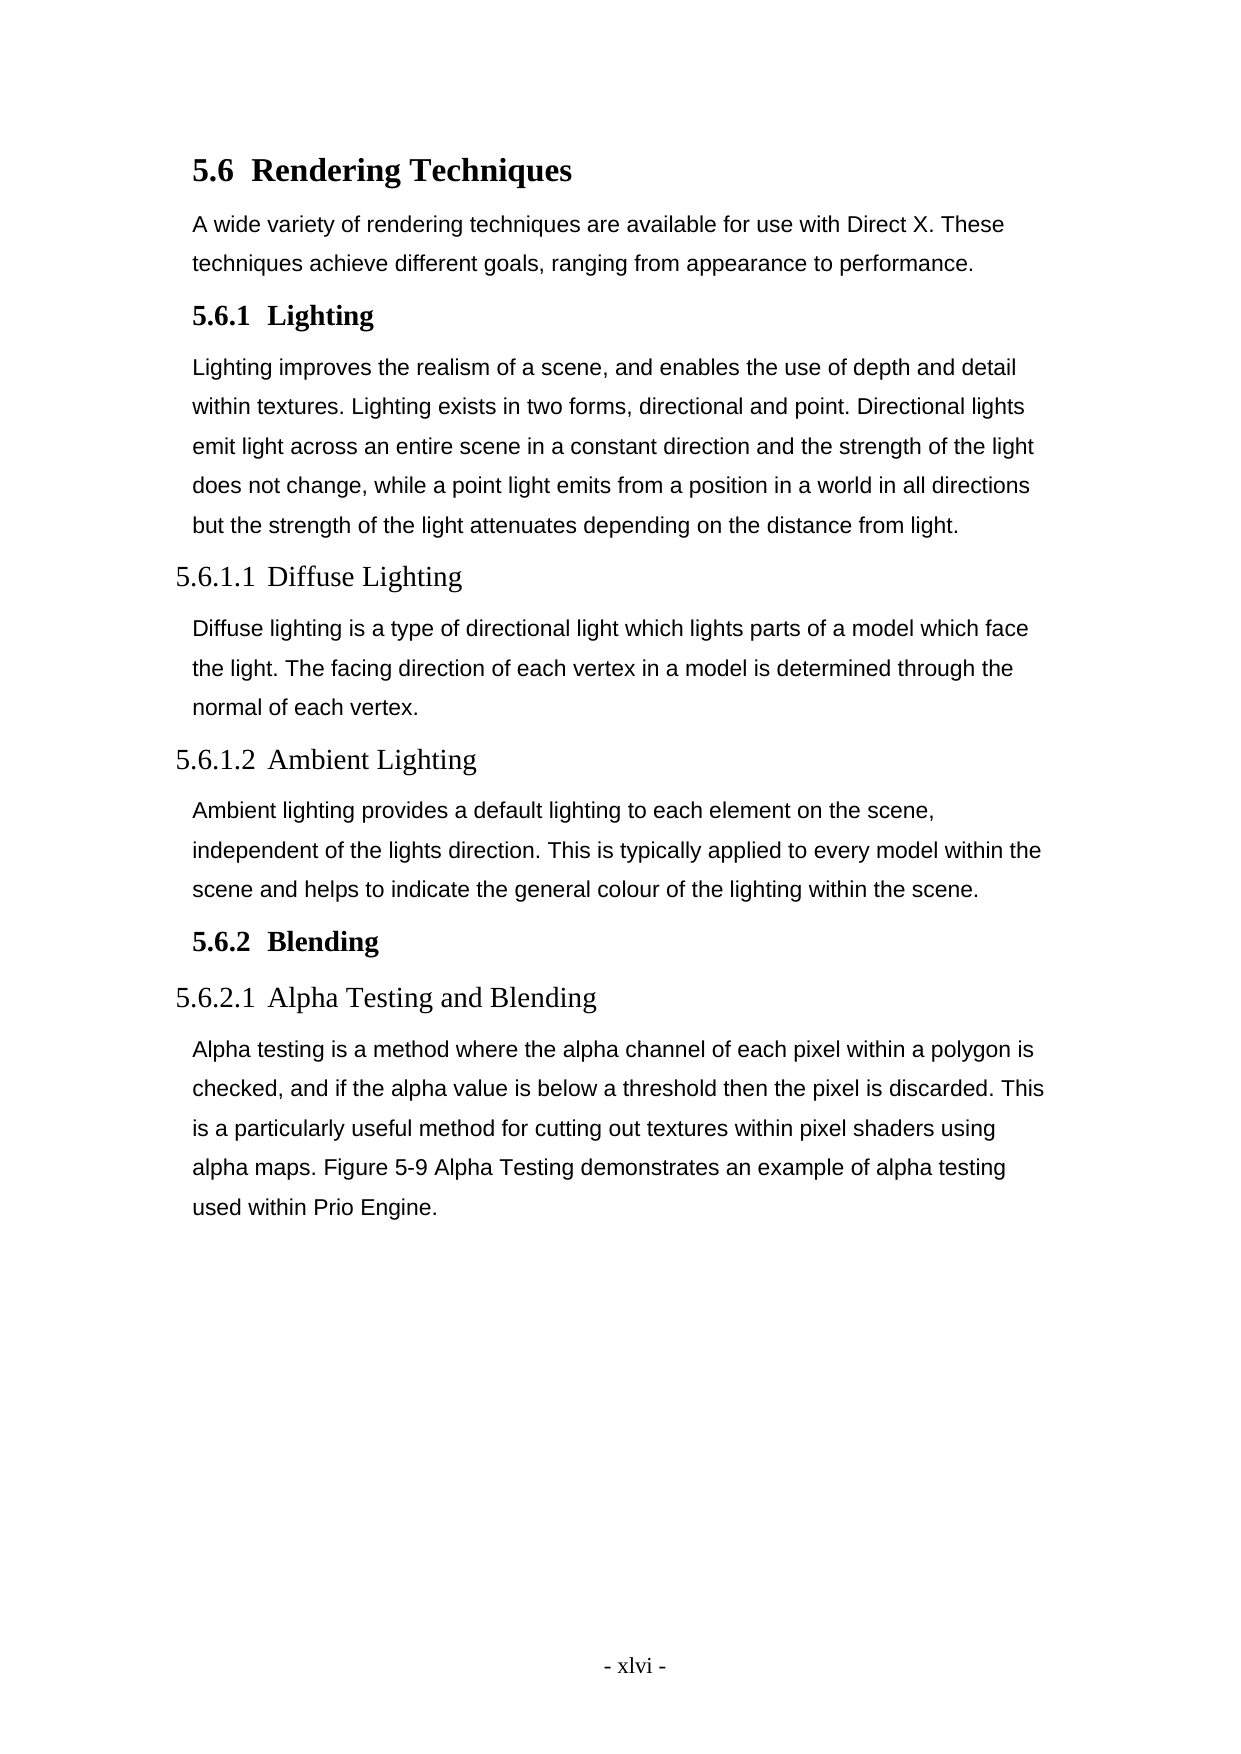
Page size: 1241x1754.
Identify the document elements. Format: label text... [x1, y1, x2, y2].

text Ambient lighting provides a default lighting to each element on the scene, independent of the lights direction. This is typically applied to every model within the scene and helps to indicate the general colour of the lighting within the scene. [192, 797, 1048, 903]
text A wide variety of rendering techniques are available for use with Direct X. These techniques achieve different goals, ranging from appearance to performance. [192, 211, 1048, 277]
subtitle Diffuse Lighting [175, 559, 1048, 593]
text Lighting improves the realism of a scene, and enables the use of depth and detail within textures. Lighting exists in two forms, directional and point. Directional lights emit light across an entire scene in a constant direction and the strength of the light does not change, while a point light emits from a position in a world in all directions but the strength of the light attenuates depending on the distance from light. [192, 354, 1048, 538]
text Diffuse lighting is a type of directional light which lights parts of a model which face the light. The facing direction of each vertex in a model is determined through the normal of each vertex. [192, 615, 1048, 720]
subtitle Blending [192, 924, 1048, 958]
subtitle Rendering Techniques [192, 150, 1048, 188]
subtitle Alpha Testing and Blending [175, 980, 1048, 1013]
subtitle Ambient Lighting [175, 742, 1048, 775]
subtitle Lighting [192, 298, 1048, 332]
